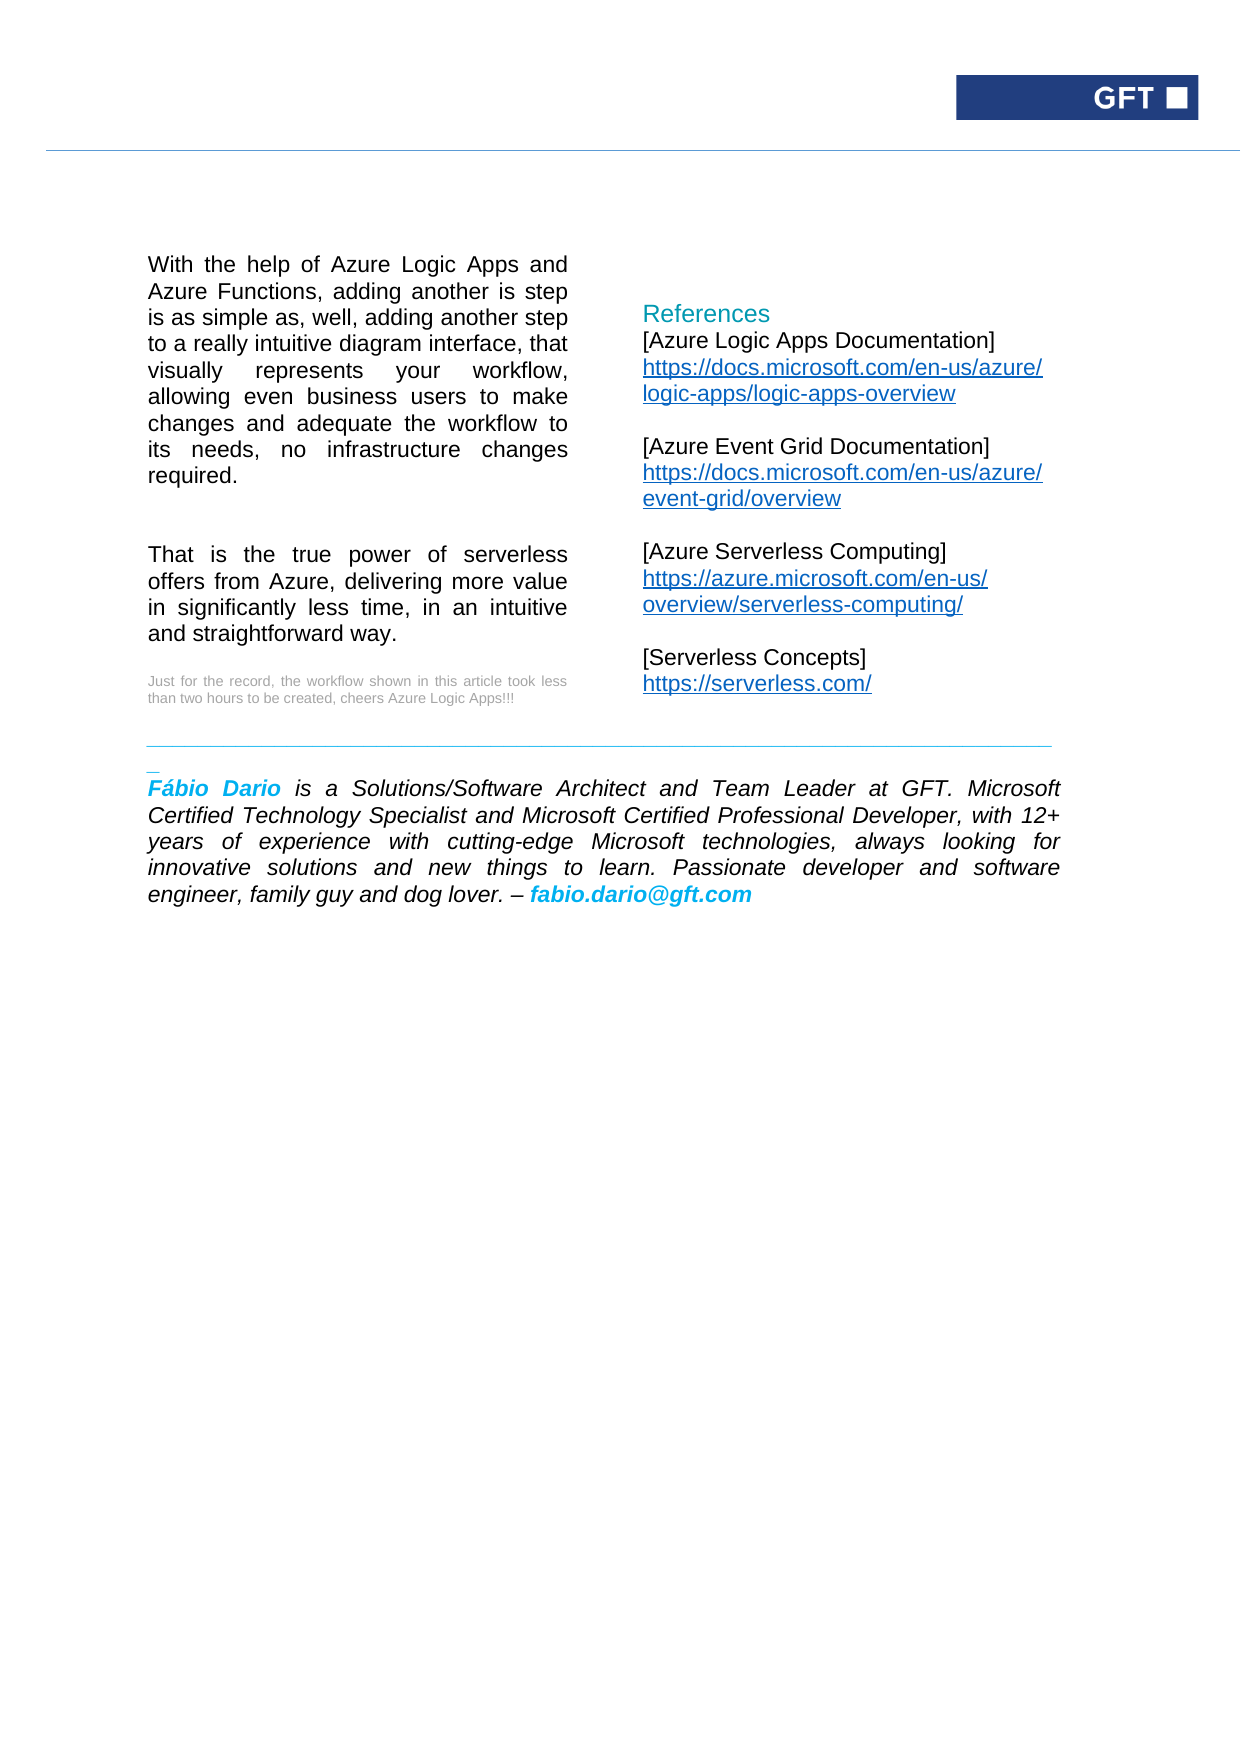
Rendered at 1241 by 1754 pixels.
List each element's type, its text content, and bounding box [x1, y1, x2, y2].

picture [956, 75, 1199, 120]
text https://docs.microsoft.com/en-us/azure/event-grid/overview [642, 459, 1063, 512]
text [Azure Event Grid Documentation] [642, 433, 1063, 459]
text [Azure Serverless Computing] [642, 538, 1063, 564]
text [Azure Logic Apps Documentation] [642, 327, 1063, 354]
text That is the true power of serverless offers from Azure, delivering more value in significantly less time, in an intuitive and straightforward way. [148, 541, 568, 647]
text https://serverless.com/ [642, 670, 1063, 696]
text https://docs.microsoft.com/en-us/azure/logic-apps/logic-apps-overview [642, 354, 1063, 406]
text Just for the record, the workflow shown in this article took less than two hours to be created, cheers Azure Logic Apps!!! [148, 673, 568, 707]
text With the help of Azure Logic Apps and Azure Functions, adding another is step is as simple as, well, adding another step to a really intuitive diagram interface, that visually represents your workflow, allowing even business users to make changes and adequate the workflow to its needs, no infrastructure changes required. [148, 251, 568, 488]
text Fábio Dario is a Solutions/Software Architect and Team Leader at GFT. Microsoft Certified Technology Specialist and Microsoft Certified Professional Developer, with 12+ years of experience with cutting-edge Microsoft technologies, always looking for innovative solutions and new things to learn. Passionate developer and software engineer, family guy and dog lover. – fabio.dario@gft.com [148, 775, 1063, 907]
title References [642, 298, 1063, 327]
text ________________________________________________________________________ [148, 723, 1063, 775]
text [Serverless Concepts] [642, 643, 1063, 670]
text https://azure.microsoft.com/en-us/overview/serverless-computing/ [642, 564, 1063, 617]
